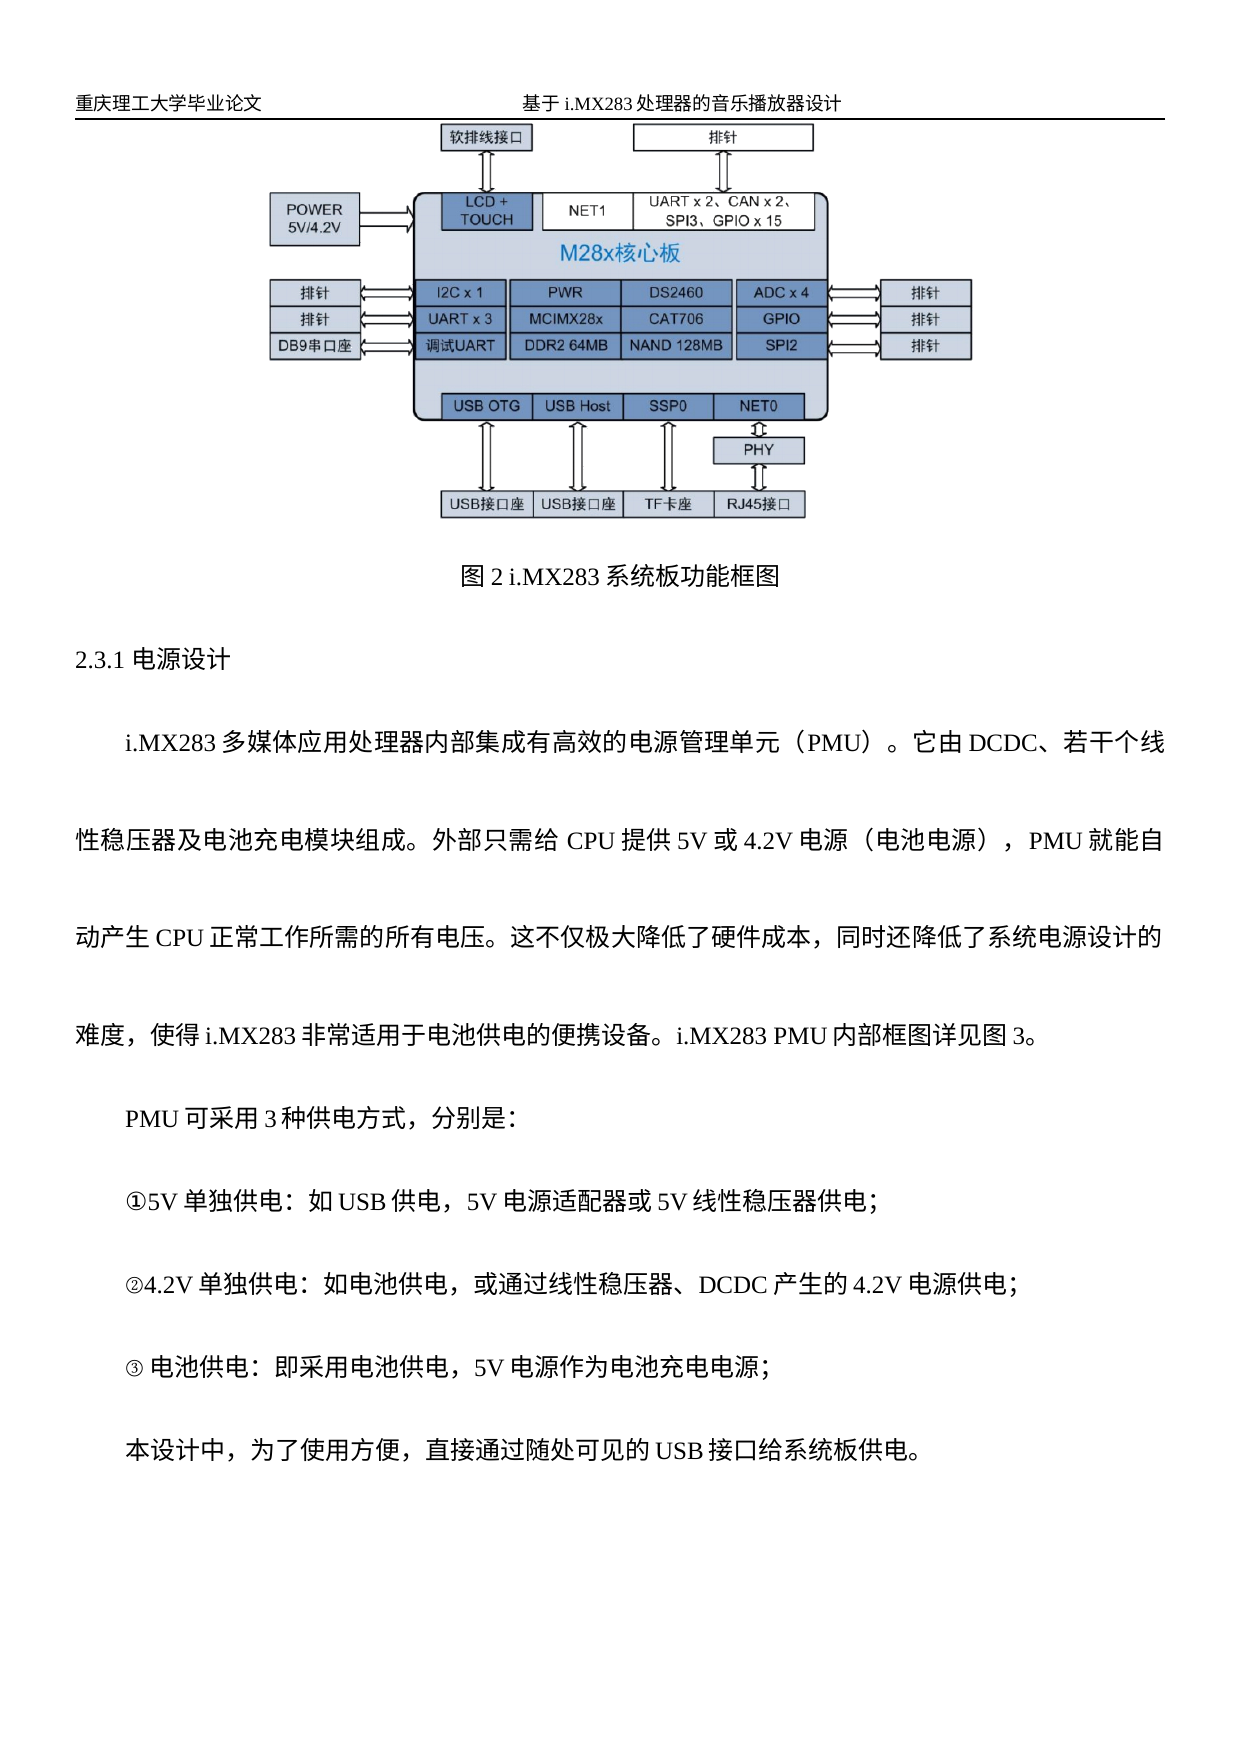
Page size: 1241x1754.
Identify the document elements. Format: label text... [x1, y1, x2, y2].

text 图2 i.MX283系统板功能框图 [75, 542, 1165, 607]
text 本设计中，为了使用方便，直接通过随处可见的USB接口给系统板供电。 [75, 1416, 1165, 1481]
text PMU可采用3种供电方式，分别是： [75, 1084, 1165, 1149]
subtitle 电源设计 [75, 625, 1165, 690]
text ③电池供电：即采用电池供电，5V电源作为电池充电电源； [75, 1333, 1165, 1398]
text ①5V单独供电：如USB供电，5V电源适配器或5V线性稳压器供电； [75, 1167, 1165, 1232]
text i.MX283多媒体应用处理器内部集成有高效的电源管理单元（PMU）。它由DCDC、若干个线性稳压器及电池充电模块组成。外部只需给CPU提供5V或4.2V电源（电池电源），PMU就能自动产生CPU正常工作所需的所有电压。这不仅极大降低了硬件成本，同时还降低了系统电源设计的难度，使得i.MX283非常适用于电池供电的便携设备。i.MX283 PMU内部框图详见图3。 [75, 708, 1165, 1066]
text ②4.2V单独供电：如电池供电，或通过线性稳压器、DCDC产生的4.2V电源供电； [75, 1250, 1165, 1315]
picture [267, 120, 974, 521]
